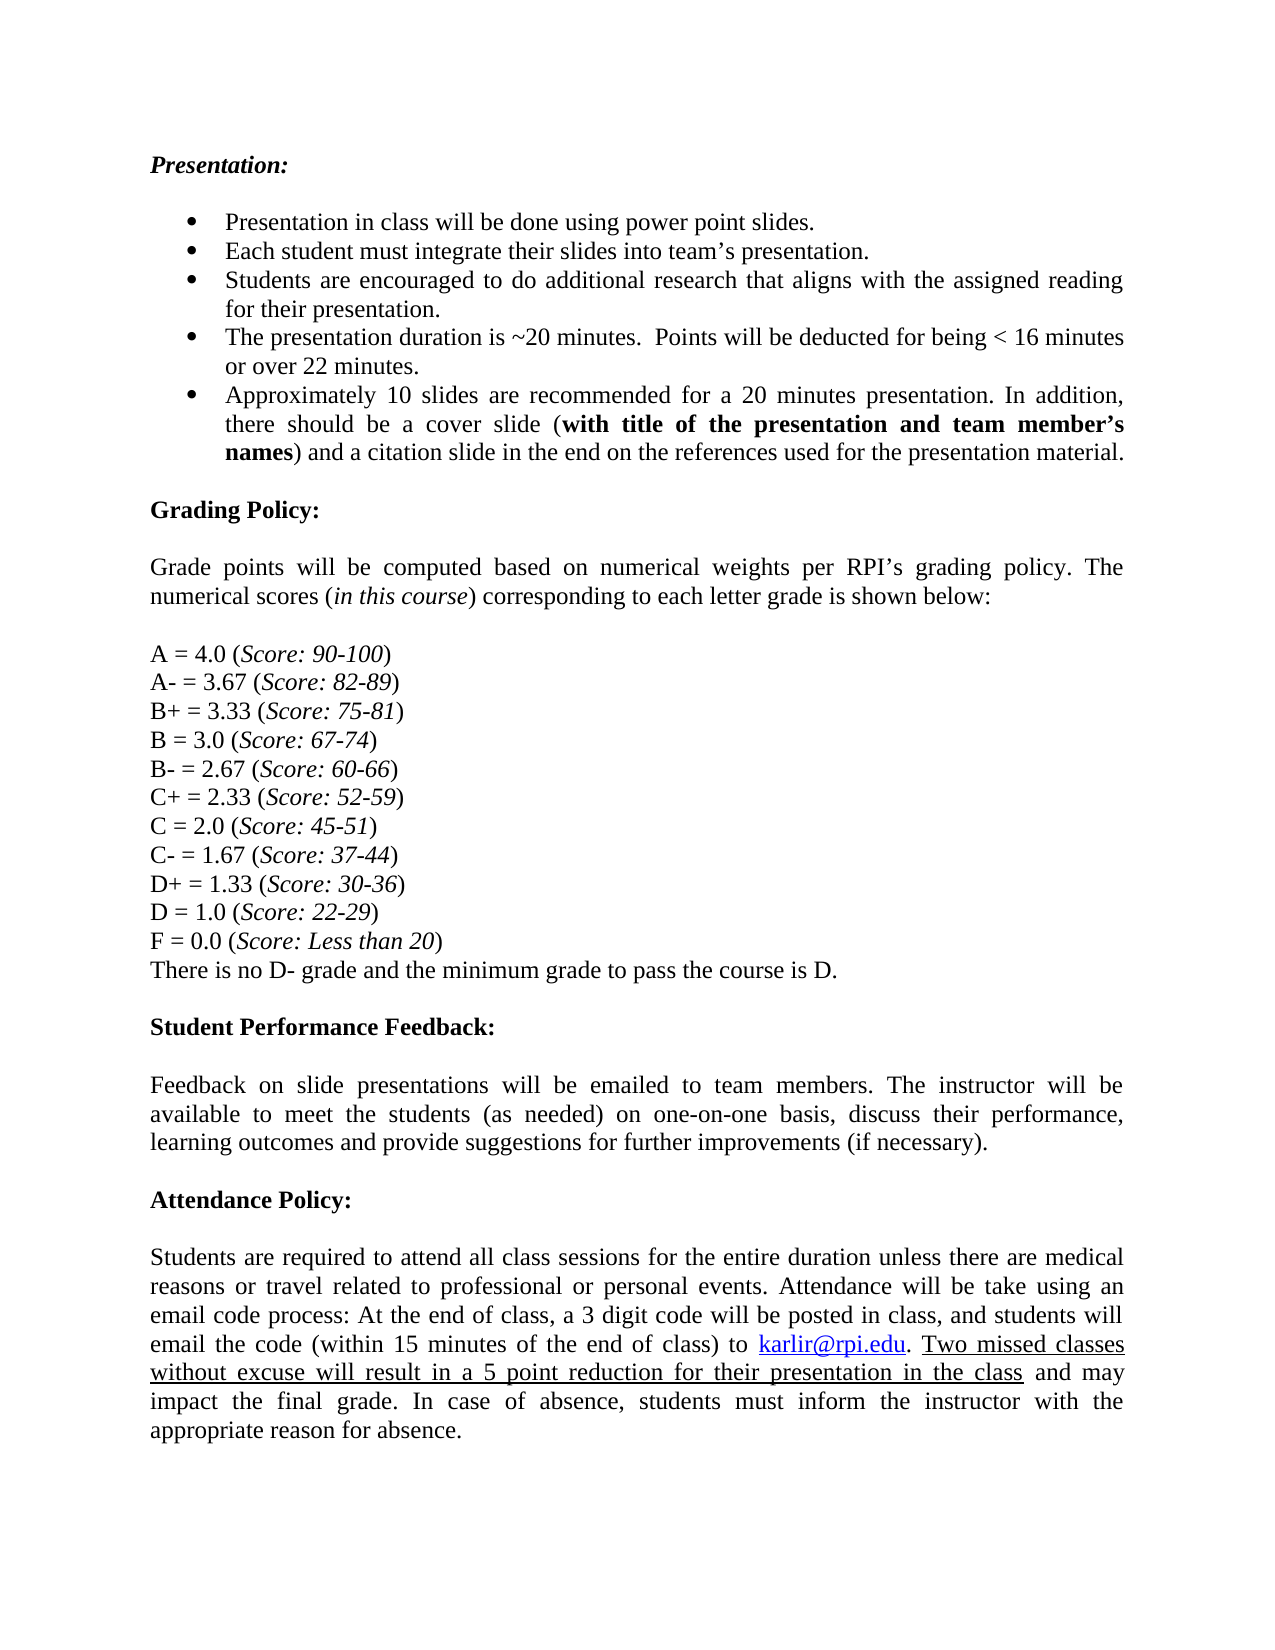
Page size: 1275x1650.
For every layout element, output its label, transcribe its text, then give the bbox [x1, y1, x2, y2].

text D = 1.0 (Score: 22-29) [150, 897, 1125, 926]
text B+ = 3.33 (Score: 75-81) [150, 696, 1125, 725]
text B- = 2.67 (Score: 60-66) [150, 754, 1125, 782]
list The presentation duration is ~20 minutes. Points will be deducted for being < 16 minutes or over 22 minutes. [187, 322, 1125, 380]
list Students are encouraged to do additional research that aligns with the assigned reading for their presentation. [187, 265, 1125, 322]
text Student Performance Feedback: [150, 1012, 1125, 1041]
text Students are required to attend all class sessions for the entire duration unless there are medical reasons or travel related to professional or personal events. Attendance will be take using an email code process: At the end of class, a 3 digit code will be posted in class, and students will email the code (within 15 minutes of the end of class) to karlir@rpi.edu. Two missed classes without excuse will result in a 5 point reduction for their presentation in the class and may impact the final grade. In case of absence, students must inform the instructor with the appropriate reason for absence. [150, 1242, 1125, 1444]
list Presentation in class will be done using power point slides. [187, 207, 1125, 236]
text Presentation: [150, 150, 1125, 179]
text Attendance Policy: [150, 1185, 1125, 1214]
text Grading Policy: [150, 495, 1125, 524]
text A = 4.0 (Score: 90-100) [150, 639, 1125, 667]
list Approximately 10 slides are recommended for a 20 minutes presentation. In addition, there should be a cover slide (with title of the presentation and team member’s names) and a citation slide in the end on the references used for the presentation material. [187, 380, 1125, 466]
text A- = 3.67 (Score: 82-89) [150, 667, 1125, 696]
text B = 3.0 (Score: 67-74) [150, 725, 1125, 754]
text F = 0.0 (Score: Less than 20) [150, 926, 1125, 955]
list Each student must integrate their slides into team’s presentation. [187, 236, 1125, 265]
text Grade points will be computed based on numerical weights per RPI’s grading policy. The numerical scores (in this course) corresponding to each letter grade is shown below: [150, 552, 1125, 610]
text Feedback on slide presentations will be emailed to team members. The instructor will be available to meet the students (as needed) on one-on-one basis, discuss their performance, learning outcomes and provide suggestions for further improvements (if necessary). [150, 1070, 1125, 1156]
text C+ = 2.33 (Score: 52-59) [150, 782, 1125, 811]
text D+ = 1.33 (Score: 30-36) [150, 869, 1125, 897]
text C- = 1.67 (Score: 37-44) [150, 840, 1125, 869]
text There is no D- grade and the minimum grade to pass the course is D. [150, 955, 1125, 984]
text C = 2.0 (Score: 45-51) [150, 811, 1125, 840]
